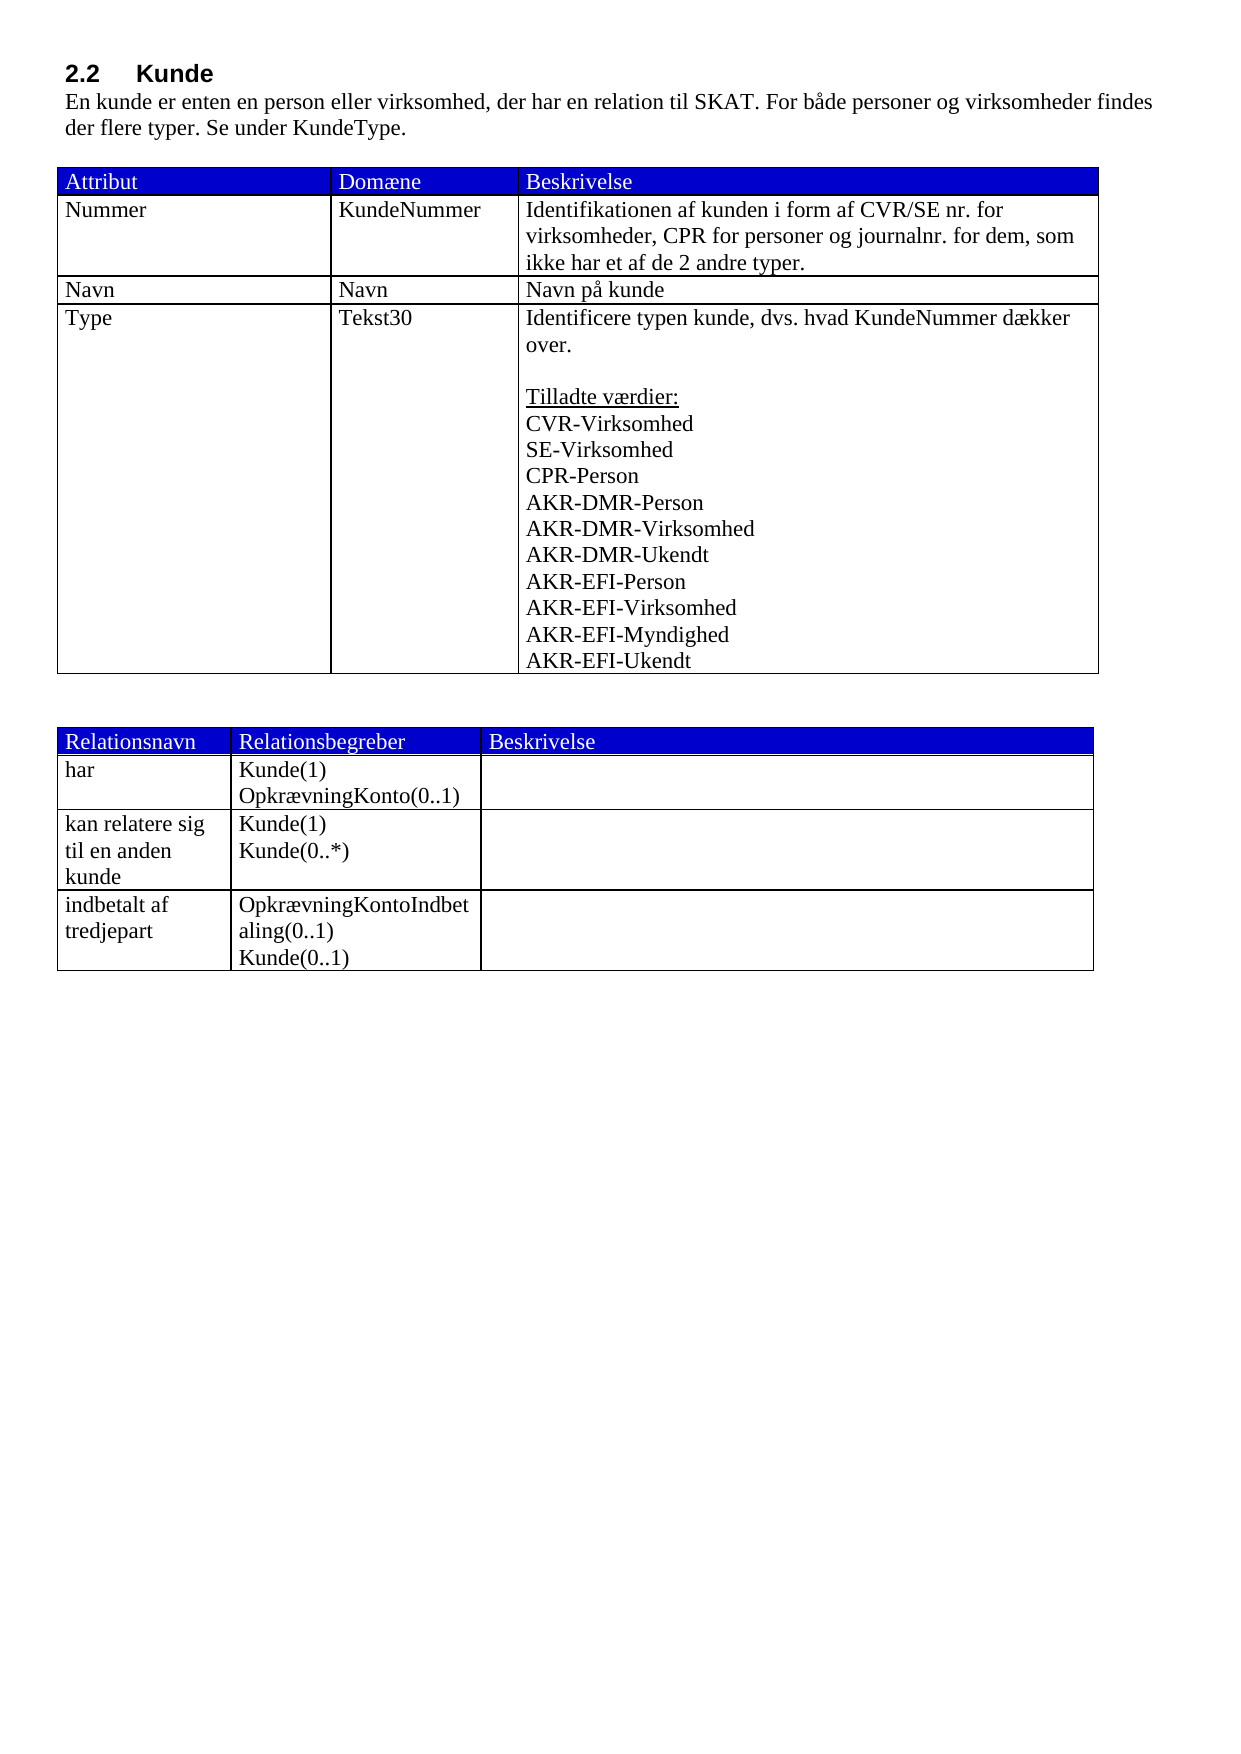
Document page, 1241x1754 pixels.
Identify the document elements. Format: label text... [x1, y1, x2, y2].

table_header Beskrivelse [519, 168, 1098, 194]
table_cell Kunde(1) Kunde(0..*) [232, 810, 480, 889]
table_header Beskrivelse [482, 728, 1093, 754]
table_cell KundeNummer [332, 196, 518, 275]
table_cell OpkrævningKontoIndbetaling(0..1) Kunde(0..1) [232, 891, 480, 970]
table_header Relationsnavn [58, 728, 230, 754]
subtitle Kunde [65, 59, 1181, 88]
table_cell Navn [58, 277, 330, 303]
table_cell indbetalt af tredjepart [58, 891, 230, 970]
table_cell kan relatere sig til en anden kunde [58, 810, 230, 889]
table_cell [482, 756, 1093, 809]
table_cell Identifikationen af kunden i form af CVR/SE nr. for virksomheder, CPR for personer og journalnr. for dem, som ikke har et af de 2 andre typer. [519, 196, 1098, 275]
table_header Attribut [58, 168, 330, 194]
table_cell Identificere typen kunde, dvs. hvad KundeNummer dækker over. Tilladte værdier: CVR-Virksomhed SE-Virksomhed CPR-Person AKR-DMR-Person AKR-DMR-Virksomhed AKR-DMR-Ukendt AKR-EFI-Person AKR-EFI-Virksomhed AKR-EFI-Myndighed AKR-EFI-Ukendt [519, 305, 1098, 673]
table_cell Navn på kunde [519, 277, 1098, 303]
table_cell Tekst30 [332, 305, 518, 673]
table_cell Navn [332, 277, 518, 303]
table_header Domæne [332, 168, 518, 194]
table_cell Kunde(1) OpkrævningKonto(0..1) [232, 756, 480, 809]
table_cell [482, 891, 1093, 970]
table_cell Nummer [58, 196, 330, 275]
table_cell [482, 810, 1093, 889]
text En kunde er enten en person eller virksomhed, der har en relation til SKAT. For både personer og virksomheder findes der flere typer. Se under KundeType. [65, 88, 1181, 141]
table_cell Type [58, 305, 330, 673]
table_header Relationsbegreber [232, 728, 480, 754]
table_cell har [58, 756, 230, 809]
